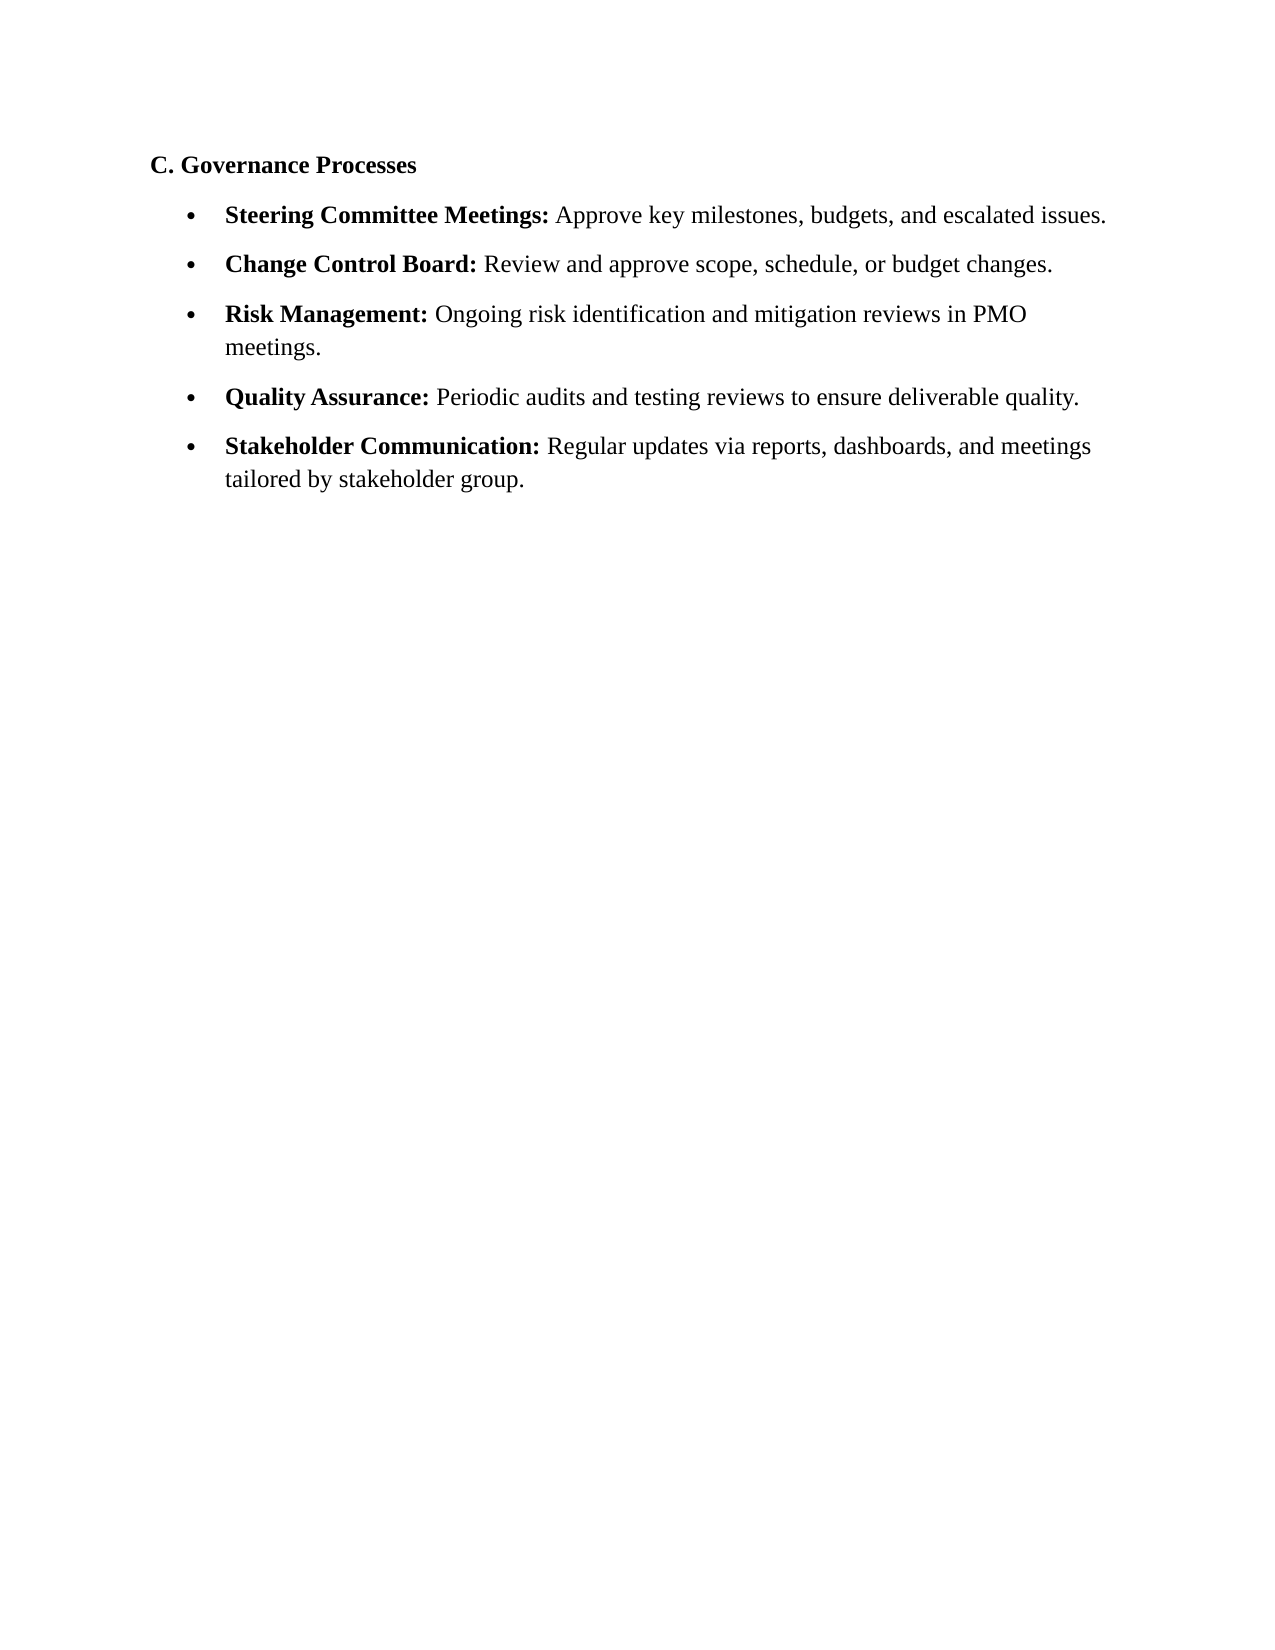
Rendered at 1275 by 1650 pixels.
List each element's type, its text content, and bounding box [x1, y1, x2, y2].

list Steering Committee Meetings: Approve key milestones, budgets, and escalated issues. [187, 200, 1125, 228]
list Risk Management: Ongoing risk identification and mitigation reviews in PMO meetings. [187, 299, 1125, 361]
list Stakeholder Communication: Regular updates via reports, dashboards, and meetings tailored by stakeholder group. [187, 431, 1125, 493]
text C. Governance Processes [150, 150, 1125, 179]
list Quality Assurance: Periodic audits and testing reviews to ensure deliverable quality. [187, 382, 1125, 411]
list Change Control Board: Review and approve scope, schedule, or budget changes. [187, 249, 1125, 278]
